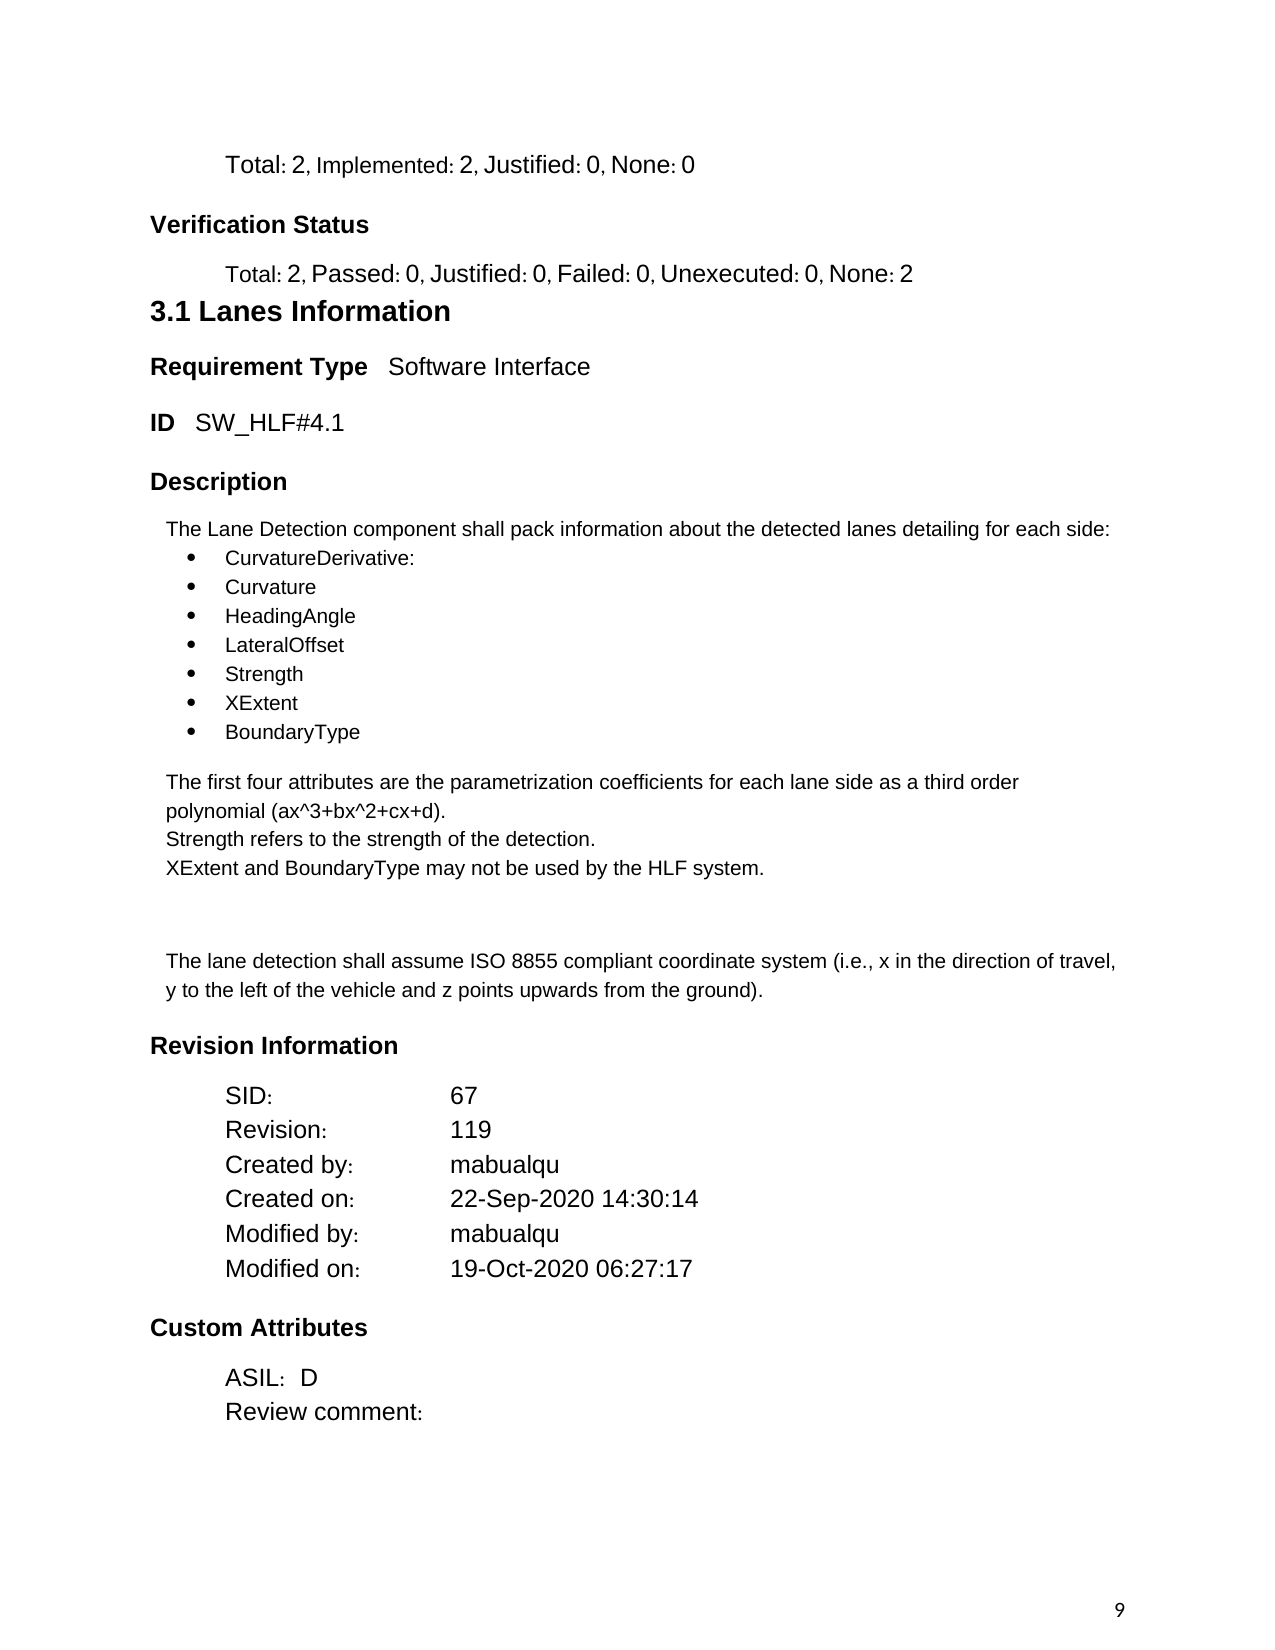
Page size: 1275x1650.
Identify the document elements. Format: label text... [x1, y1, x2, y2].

text Total: 2, Implemented: 2, Justified: 0, None: 0 [150, 150, 1125, 179]
text ASIL: D [150, 1363, 1125, 1392]
title Custom Attributes [150, 1313, 1125, 1342]
text Review comment: [150, 1397, 1125, 1426]
text Created on: 22-Sep-2020 14:30:14 [150, 1184, 1125, 1213]
title Verification Status [150, 209, 1125, 238]
list Strength [187, 662, 1125, 686]
list XExtent [187, 691, 1125, 715]
text Modified by: mabualqu [150, 1219, 1125, 1248]
list CurvatureDerivative: [187, 545, 1125, 570]
text Total: 2, Passed: 0, Justified: 0, Failed: 0, Unexecuted: 0, None: 2 [150, 259, 1125, 288]
list HeadingAngle [187, 603, 1125, 628]
text ID SW_HLF#4.1 [150, 408, 1125, 436]
text Description [150, 467, 1125, 496]
list BoundaryType [187, 720, 1125, 744]
text XExtent and BoundaryType may not be used by the HLF system. [166, 856, 1125, 880]
text Strength refers to the strength of the detection. [166, 827, 1125, 851]
text Created by: mabualqu [150, 1150, 1125, 1179]
text Modified on: 19-Oct-2020 06:27:17 [150, 1254, 1125, 1282]
text Revision Information [150, 1031, 1125, 1060]
text The Lane Detection component shall pack information about the detected lanes detailing for each side: [166, 517, 1125, 541]
text The first four attributes are the parametrization coefficients for each lane side as a third order polynomial (ax^3+bx^2+cx+d). [166, 770, 1125, 822]
text Requirement Type Software Interface [150, 352, 1125, 381]
text Revision: 119 [150, 1115, 1125, 1144]
text The lane detection shall assume ISO 8855 compliant coordinate system (i.e., x in the direction of travel, y to the left of the vehicle and z points upwards from the ground). [166, 949, 1125, 1001]
list LateralOffset [187, 633, 1125, 657]
text SID: 67 [150, 1081, 1125, 1109]
title 3.1 Lanes Information [150, 294, 1125, 327]
list Curvature [187, 574, 1125, 599]
